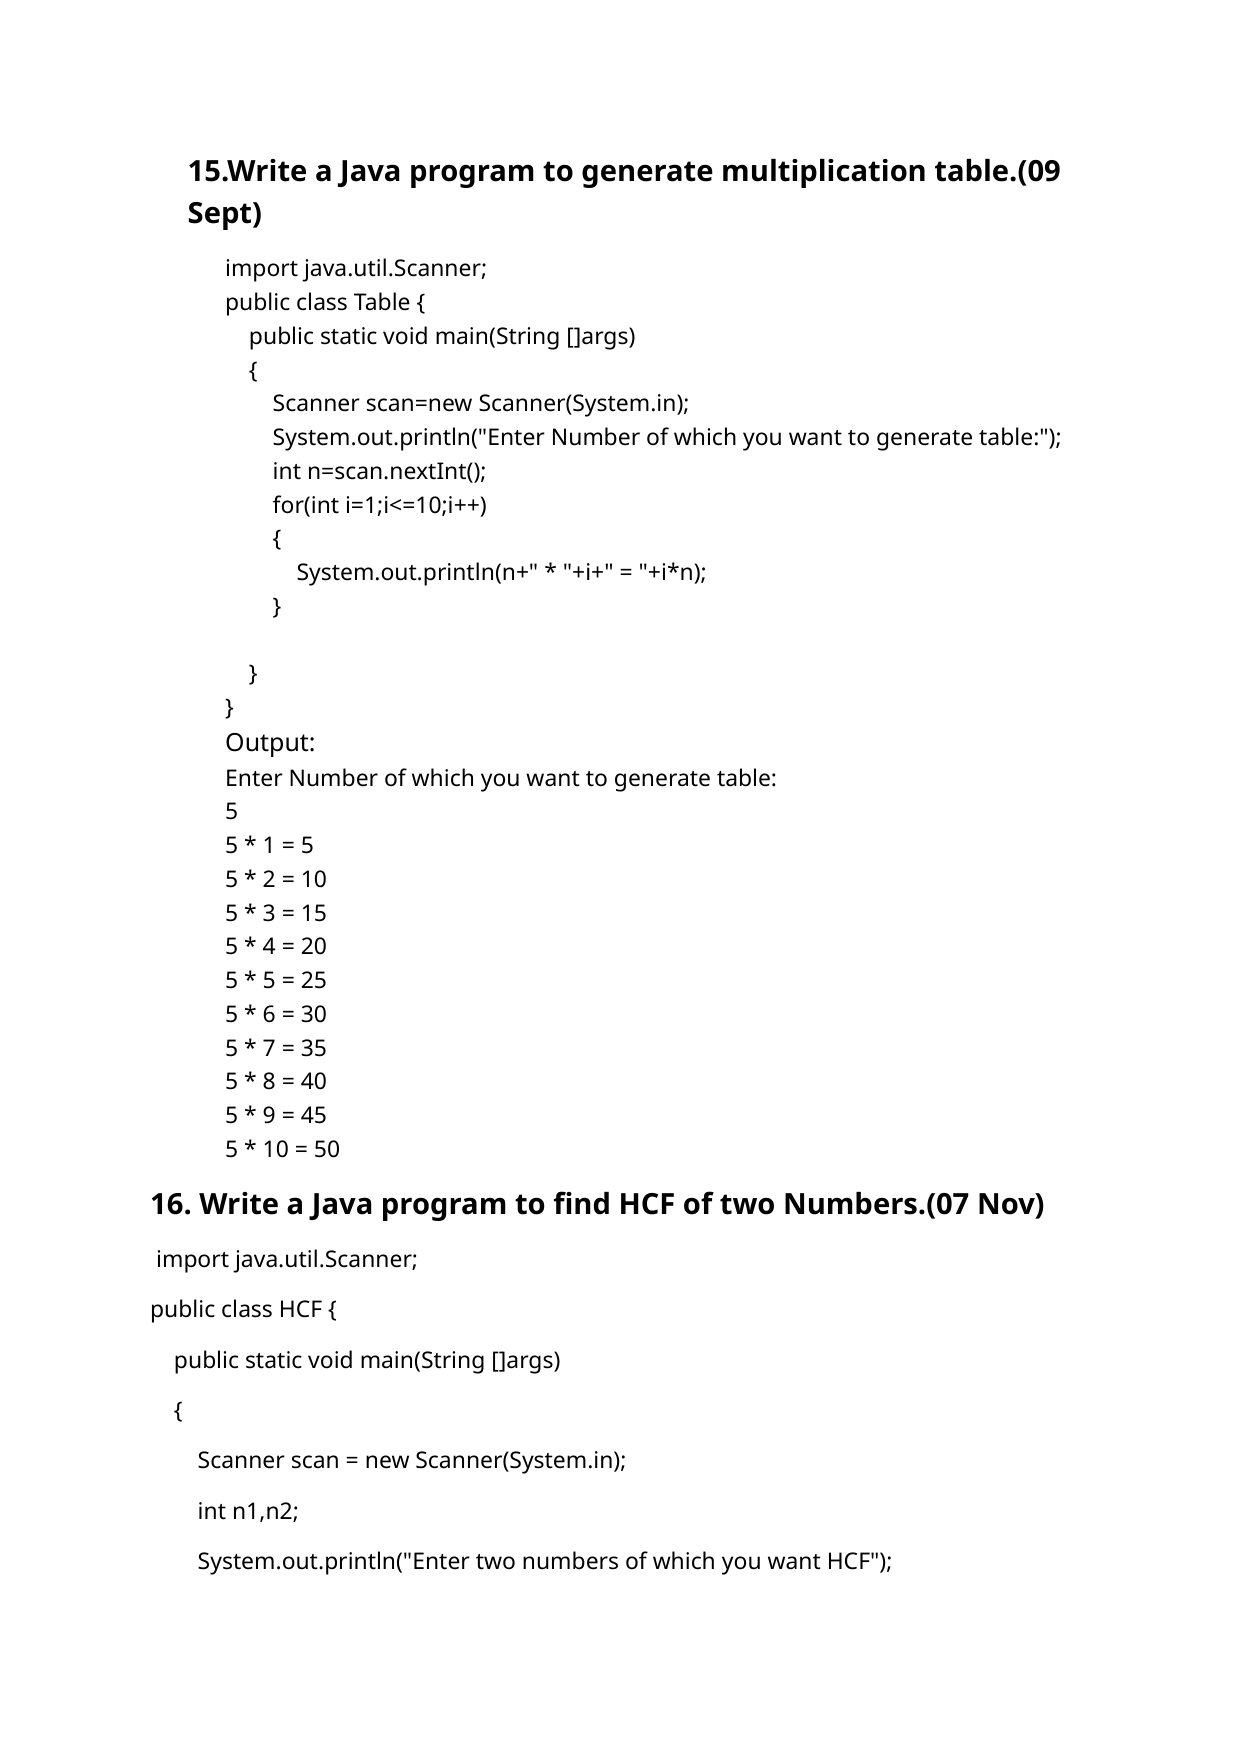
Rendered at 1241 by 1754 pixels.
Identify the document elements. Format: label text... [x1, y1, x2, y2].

list public static void main(String []args) [225, 320, 1090, 351]
list 5 * 7 = 35 [225, 1032, 1090, 1063]
list 5 * 5 = 25 [225, 964, 1090, 995]
list { [225, 522, 1090, 553]
list { [225, 353, 1090, 385]
list 5 * 6 = 30 [225, 998, 1090, 1029]
list 5 * 10 = 50 [225, 1133, 1090, 1164]
list 5 * 2 = 10 [225, 863, 1090, 894]
list 5 * 9 = 45 [225, 1099, 1090, 1130]
list System.out.println(n+" * "+i+" = "+i*n); [225, 556, 1090, 587]
list 5 * 1 = 5 [225, 829, 1090, 860]
list Scanner scan=new Scanner(System.in); [225, 387, 1090, 418]
list int n=scan.nextInt(); [225, 455, 1090, 486]
text 15.Write a Java program to generate multiplication table.(09 Sept) [187, 150, 1090, 232]
text Scanner scan = new Scanner(System.in); [150, 1444, 1090, 1476]
list 5 * 8 = 40 [225, 1065, 1090, 1097]
list System.out.println("Enter Number of which you want to generate table:"); [225, 421, 1090, 452]
list 5 * 3 = 15 [225, 897, 1090, 928]
list } [225, 657, 1090, 688]
list 5 [225, 795, 1090, 827]
list for(int i=1;i<=10;i++) [225, 488, 1090, 520]
list Enter Number of which you want to generate table: [225, 762, 1090, 793]
text import java.util.Scanner; [150, 1243, 1090, 1274]
text int n1,n2; [150, 1495, 1090, 1526]
text 16. Write a Java program to find HCF of two Numbers.(07 Nov) [150, 1183, 1090, 1223]
list 5 * 4 = 20 [225, 930, 1090, 962]
list } [225, 590, 1090, 621]
text public static void main(String []args) [150, 1343, 1090, 1375]
list } [225, 691, 1090, 722]
text public class HCF { [150, 1293, 1090, 1324]
text System.out.println("Enter two numbers of which you want HCF"); [150, 1545, 1090, 1576]
list import java.util.Scanner; [225, 252, 1090, 283]
text { [150, 1394, 1090, 1425]
list Output: [225, 725, 1090, 759]
list public class Table { [225, 286, 1090, 317]
